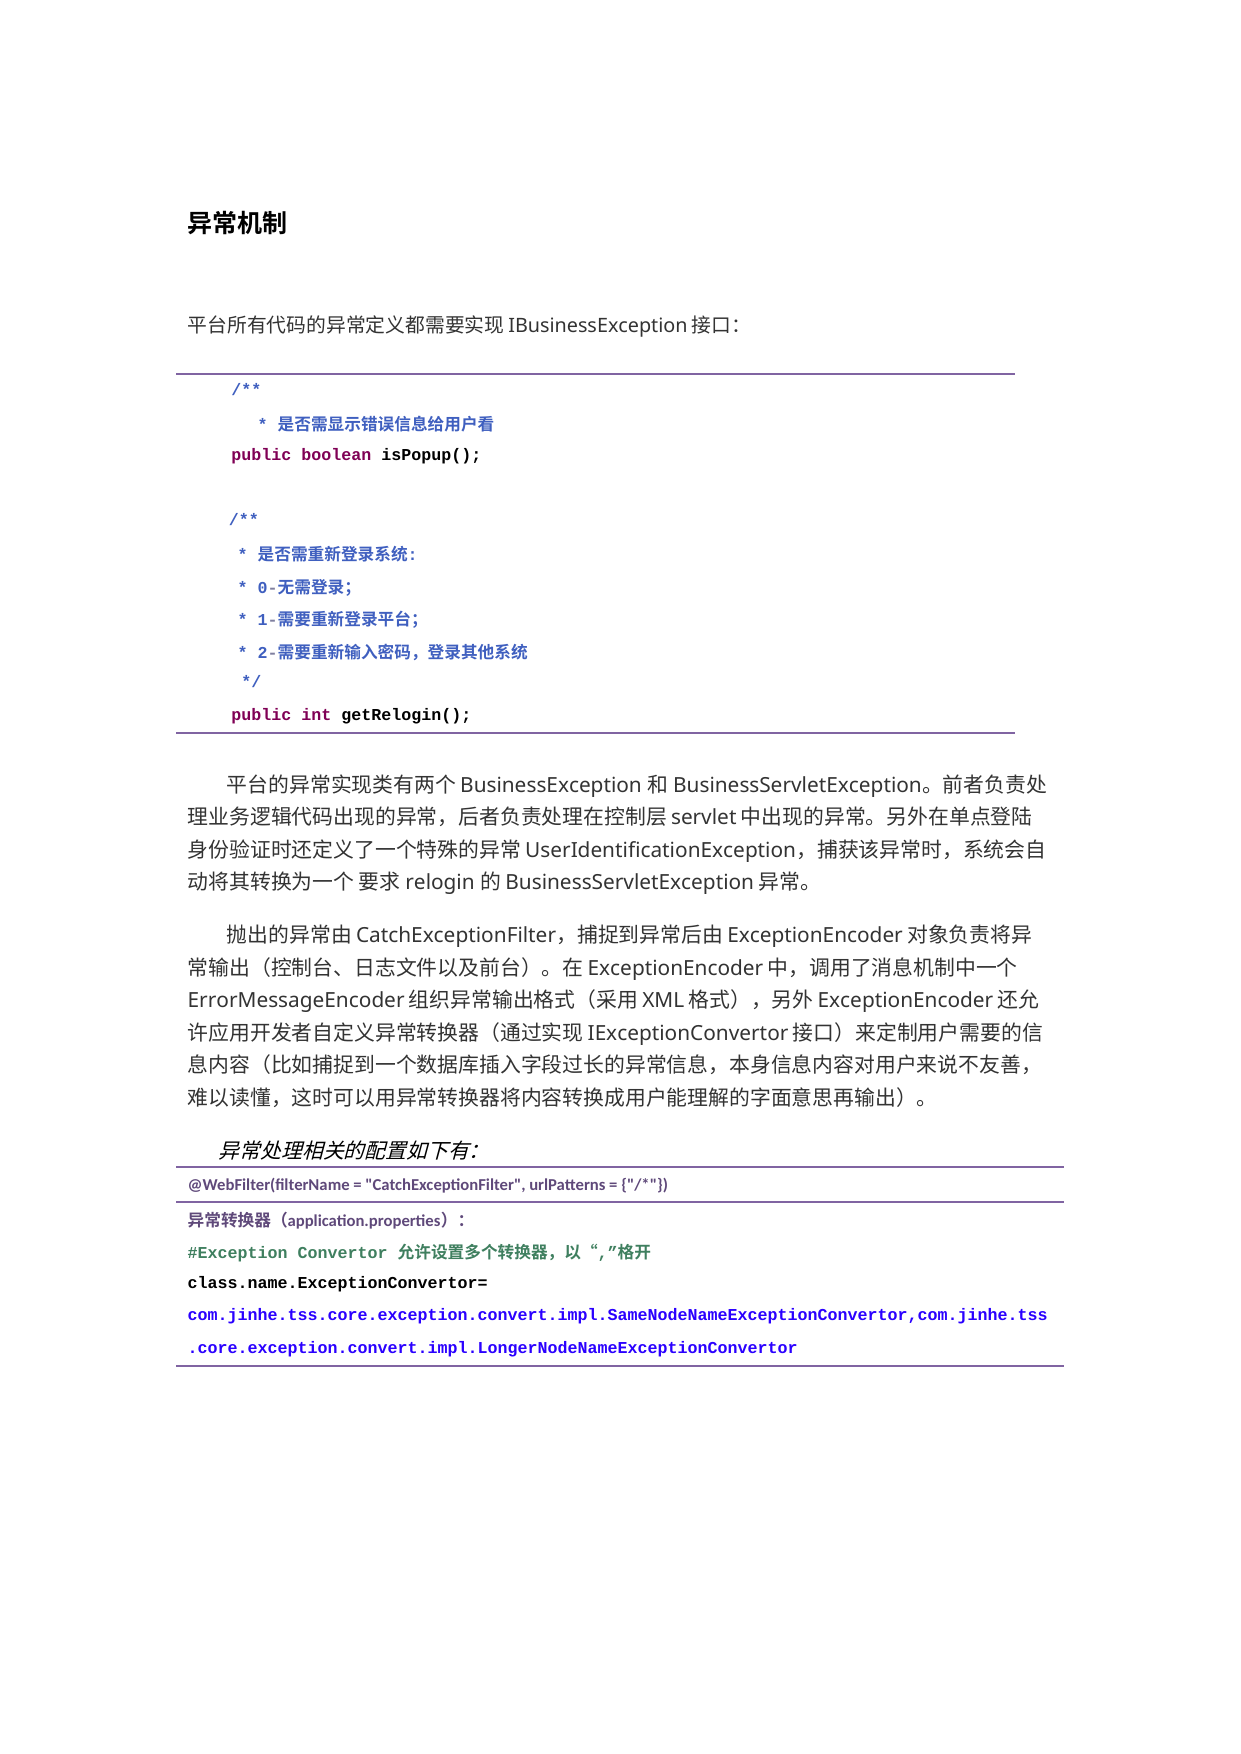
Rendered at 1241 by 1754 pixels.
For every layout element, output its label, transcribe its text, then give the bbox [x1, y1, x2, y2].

text 抛出的异常由CatchExceptionFilter，捕捉到异常后由ExceptionEncoder对象负责将异常输出（控制台、日志文件以及前台）。在ExceptionEncoder中，调用了消息机制中一个ErrorMessageEncoder组织异常输出格式（采用XML格式），另外ExceptionEncoder还允许应用开发者自定义异常转换器（通过实现IExceptionConvertor接口）来定制用户需要的信息内容（比如捕捉到一个数据库插入字段过长的异常信息，本身信息内容对用户来说不友善，难以读懂，这时可以用异常转换器将内容转换成用户能理解的字面意思再输出）。 [187, 918, 1053, 1113]
subtitle 异常机制 [187, 189, 1053, 254]
table_cell 异常转换器（application.properties）： #Exception Convertor 允许设置多个转换器，以“,”格开 class.name.ExceptionConvertor= com.jinhe.tss.core.exception.convert.impl.SameNodeNameExceptionConvertor,com.jinhe.tss.core.exception.convert.impl.LongerNodeNameExceptionConvertor [176, 1203, 1064, 1365]
table_header /** * 是否需显示错误信息给用户看 public boolean isPopup(); /** * 是否需重新登录系统: * 0-无需登录； * 1-需要重新登录平台； * 2-需要重新输入密码，登录其他系统 */ public int getRelogin(); [176, 375, 1015, 732]
text 异常处理相关的配置如下有： [187, 1133, 1053, 1166]
text 平台的异常实现类有两个BusinessException 和 BusinessServletException。前者负责处理业务逻辑代码出现的异常，后者负责处理在控制层servlet中出现的异常。另外在单点登陆身份验证时还定义了一个特殊的异常UserIdentificationException，捕获该异常时，系统会自动将其转换为一个 要求 relogin 的BusinessServletException异常。 [187, 767, 1053, 897]
text 平台所有代码的异常定义都需要实现IBusinessException接口： [187, 308, 1053, 340]
table_header @WebFilter(filterName = "CatchExceptionFilter", urlPatterns = {"/*"}) [176, 1168, 1064, 1201]
